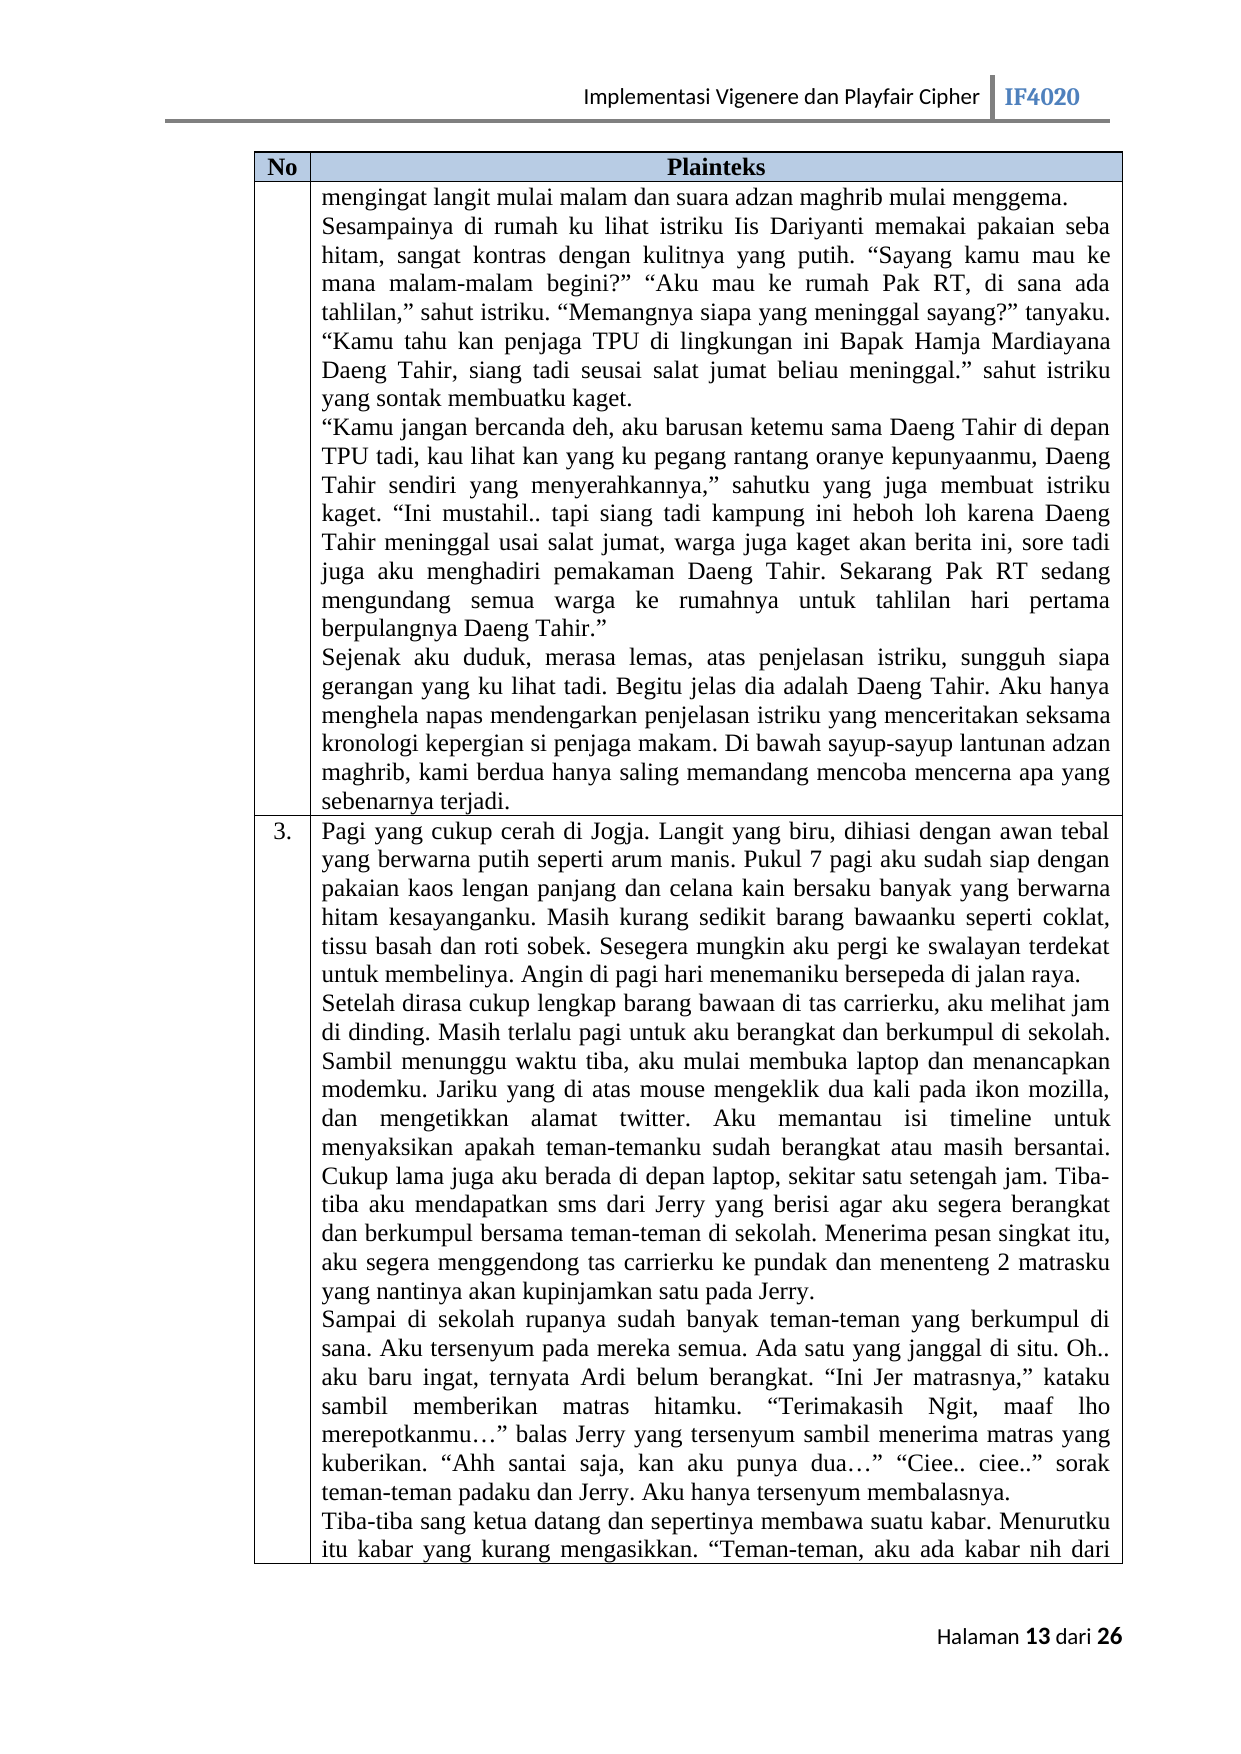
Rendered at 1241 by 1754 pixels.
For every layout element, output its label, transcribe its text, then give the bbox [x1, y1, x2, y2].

table_cell 2. [255, 182, 310, 815]
table_header No [255, 153, 310, 181]
table_cell 3. [255, 816, 310, 1563]
table_header Plainteks [311, 153, 1122, 181]
